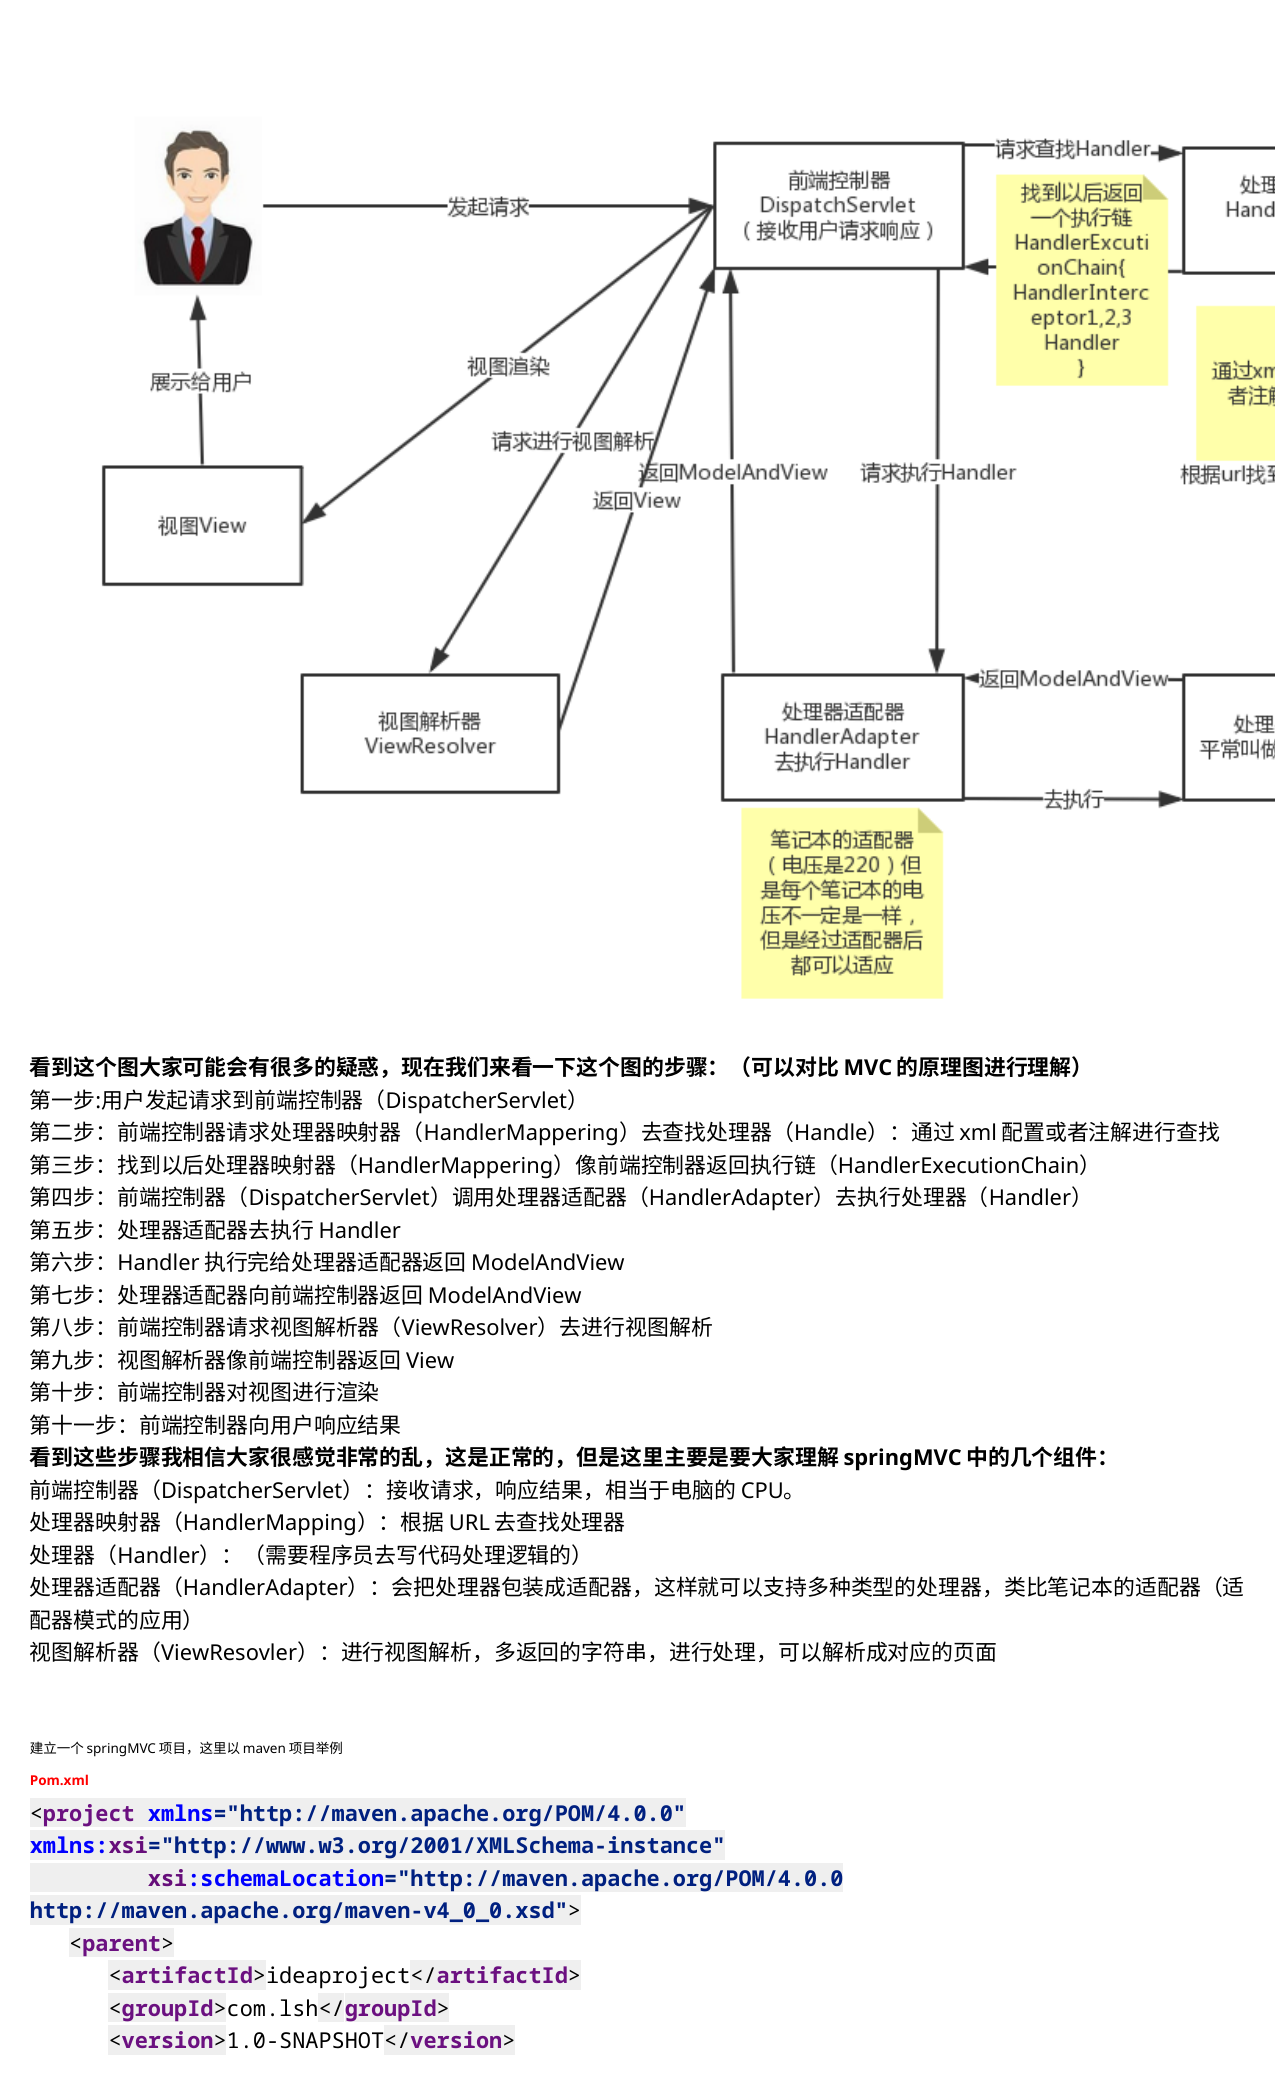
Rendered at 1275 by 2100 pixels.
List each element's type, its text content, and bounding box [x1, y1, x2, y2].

text 第六步：Handler执行完给处理器适配器返回ModelAndView [29, 1245, 1245, 1277]
text 看到这些步骤我相信大家很感觉非常的乱，这是正常的，但是这里主要是要大家理解springMVC中的几个组件： [29, 1440, 1245, 1472]
text 第十一步：前端控制器向用户响应结果 [29, 1407, 1245, 1440]
text 建立一个springMVC项目，这里以maven项目举例 [29, 1731, 1245, 1764]
picture [29, 42, 1275, 1049]
text 处理器适配器（HandlerAdapter）：会把处理器包装成适配器，这样就可以支持多种类型的处理器，类比笔记本的适配器（适配器模式的应用） [29, 1570, 1245, 1635]
text 第四步：前端控制器（DispatcherServlet）调用处理器适配器（HandlerAdapter）去执行处理器（Handler） [29, 1180, 1245, 1212]
text 第七步：处理器适配器向前端控制器返回ModelAndView [29, 1277, 1245, 1310]
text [29, 1796, 1245, 2056]
text 第九步：视图解析器像前端控制器返回View [29, 1342, 1245, 1375]
text 处理器映射器（HandlerMapping）：根据URL去查找处理器 [29, 1505, 1245, 1537]
text 第二步：前端控制器请求处理器映射器（HandlerMappering）去查找处理器（Handle）：通过xml配置或者注解进行查找 [29, 1115, 1245, 1147]
text 第十步：前端控制器对视图进行渲染 [29, 1375, 1245, 1407]
text Pom.xml [29, 1764, 1245, 1796]
text 看到这个图大家可能会有很多的疑惑，现在我们来看一下这个图的步骤：（可以对比MVC的原理图进行理解） [29, 1050, 1245, 1082]
text 前端控制器（DispatcherServlet）：接收请求，响应结果，相当于电脑的CPU。 [29, 1472, 1245, 1505]
text 第三步：找到以后处理器映射器（HandlerMappering）像前端控制器返回执行链（HandlerExecutionChain） [29, 1147, 1245, 1180]
text 视图解析器（ViewResovler）：进行视图解析，多返回的字符串，进行处理，可以解析成对应的页面 [29, 1635, 1245, 1667]
text 第五步：处理器适配器去执行Handler [29, 1212, 1245, 1245]
text 处理器（Handler）：（需要程序员去写代码处理逻辑的） [29, 1537, 1245, 1570]
text 第一步:用户发起请求到前端控制器（DispatcherServlet） [29, 1082, 1245, 1115]
text 第八步：前端控制器请求视图解析器（ViewResolver）去进行视图解析 [29, 1310, 1245, 1342]
